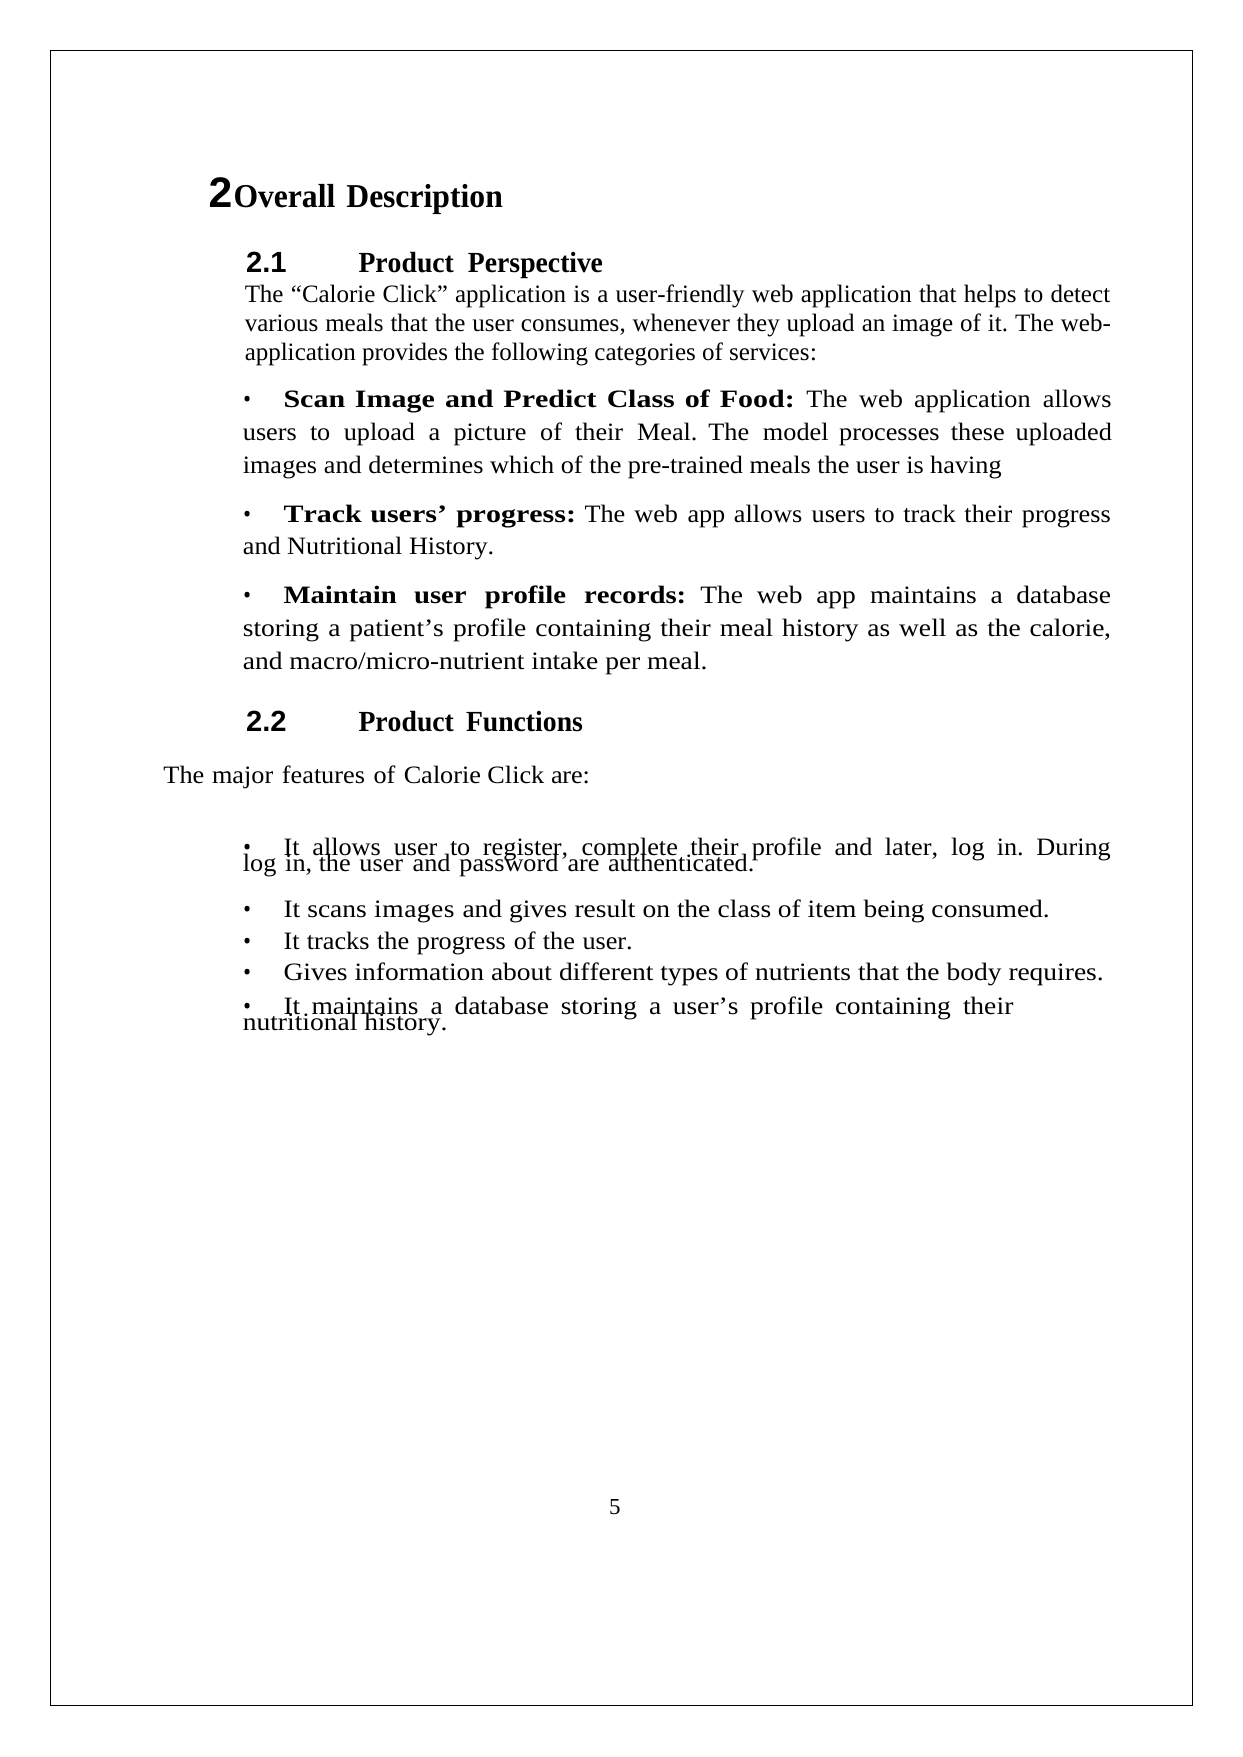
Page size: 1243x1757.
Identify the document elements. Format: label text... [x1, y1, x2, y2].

list It scans images and gives result on the class of item being consumed. [243, 893, 1111, 924]
subtitle Overall Description [208, 167, 1111, 216]
subtitle Maintain user profile records: The web app maintains a database storing a patient’s profile containing their meal history as well as the calorie, and macro/micro-nutrient intake per meal. [243, 578, 1111, 676]
list It tracks the progress of the user. [243, 924, 1111, 956]
list It maintains a database storing a user’s profile containing their nutritional history. [243, 999, 1013, 1036]
subtitle The “Calorie Click” application is a user-friendly web application that helps to detect various meals that the user consumes, whenever they upload an image of it. The web-application provides the following categories of services: [244, 279, 1111, 365]
subtitle Product Functions [246, 704, 1111, 738]
list Gives information about different types of nutrients that the body requires. [243, 956, 1111, 988]
subtitle Track users’ progress: The web app allows users to track their progress and Nutritional History. [243, 496, 1111, 561]
subtitle Product Perspective [246, 246, 1111, 279]
list It allows user to register, complete their profile and later, log in. During log in, the user and password are authenticated. [243, 840, 1111, 876]
text The major features of Calorie Click are: [163, 761, 1111, 789]
subtitle Scan Image and Predict Class of Food: The web application allows users to upload a picture of their Meal. The model processes these uploaded images and determines which of the pre-trained meals the user is having [243, 382, 1111, 480]
